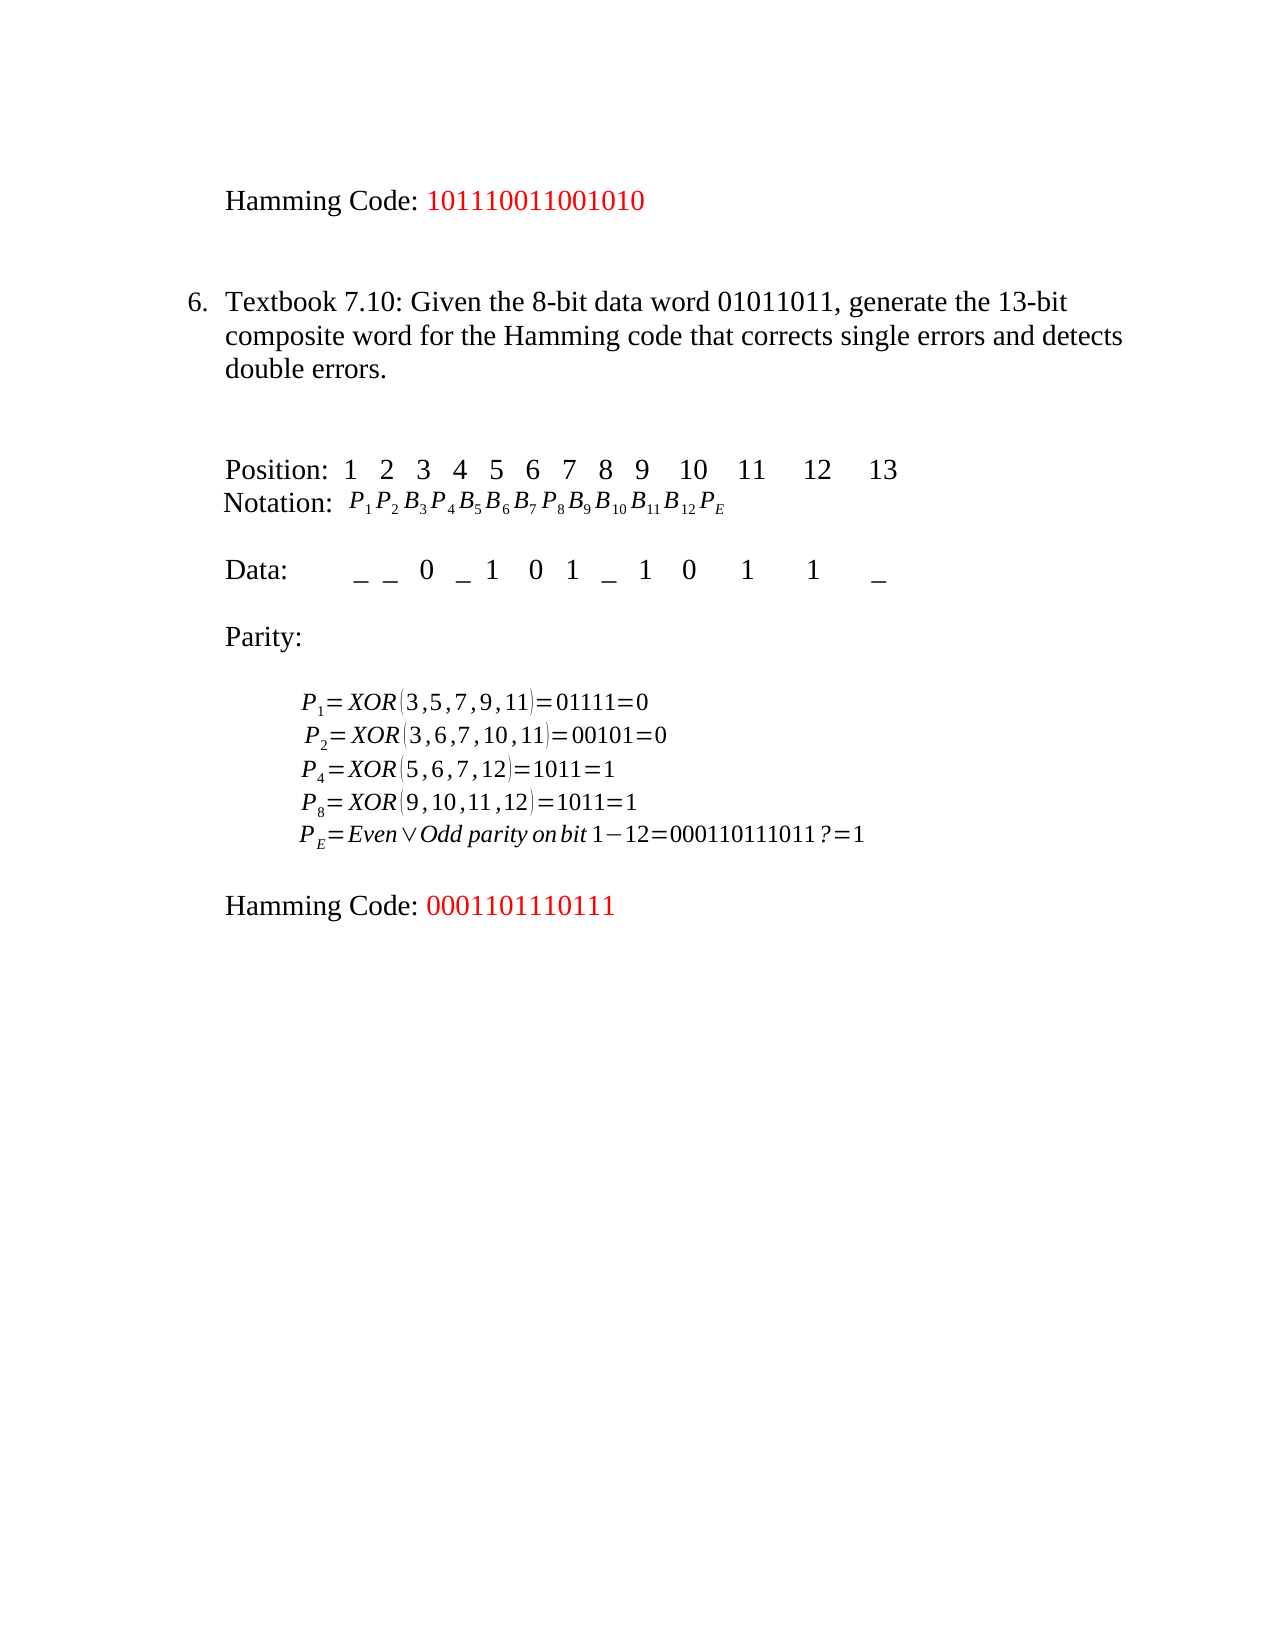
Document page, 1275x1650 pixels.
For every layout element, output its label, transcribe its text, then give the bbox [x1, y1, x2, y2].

text Parity: [150, 619, 1125, 653]
text Data: _ _ 0 _ 1 0 1 _ 1 0 1 1 _ [150, 552, 1125, 586]
text Hamming Code: 0001101110111 [150, 888, 1125, 921]
text Position: 1 2 3 4 5 6 7 8 9 10 11 12 13 [225, 452, 1125, 485]
list Textbook 7.10: Given the 8-bit data word 01011011, generate the 13-bit composite word for the Hamming code that corrects single errors and detects double errors. [187, 284, 1125, 385]
text Notation: [150, 485, 1125, 519]
text Hamming Code: 101110011001010 [150, 183, 1125, 217]
